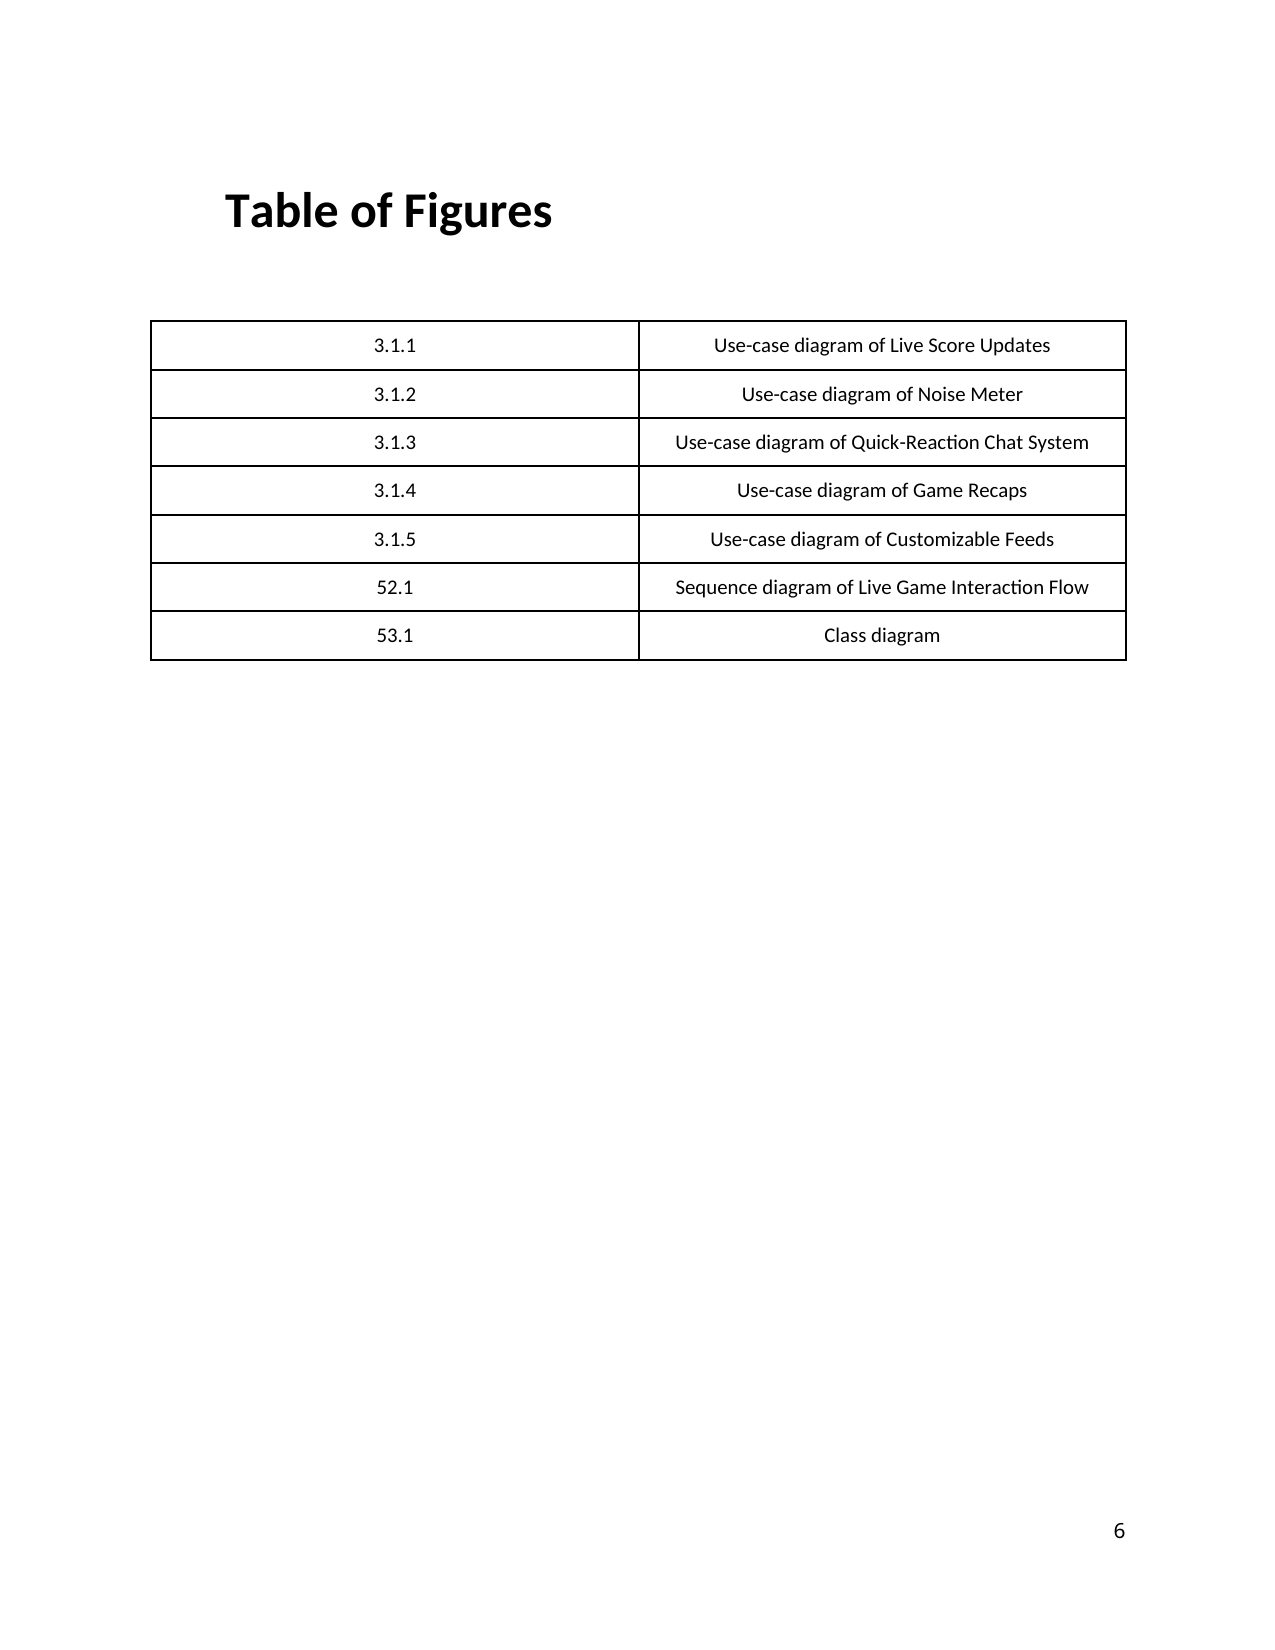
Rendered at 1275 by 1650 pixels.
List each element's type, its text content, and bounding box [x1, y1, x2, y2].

subtitle Table of Figures [150, 179, 1125, 240]
